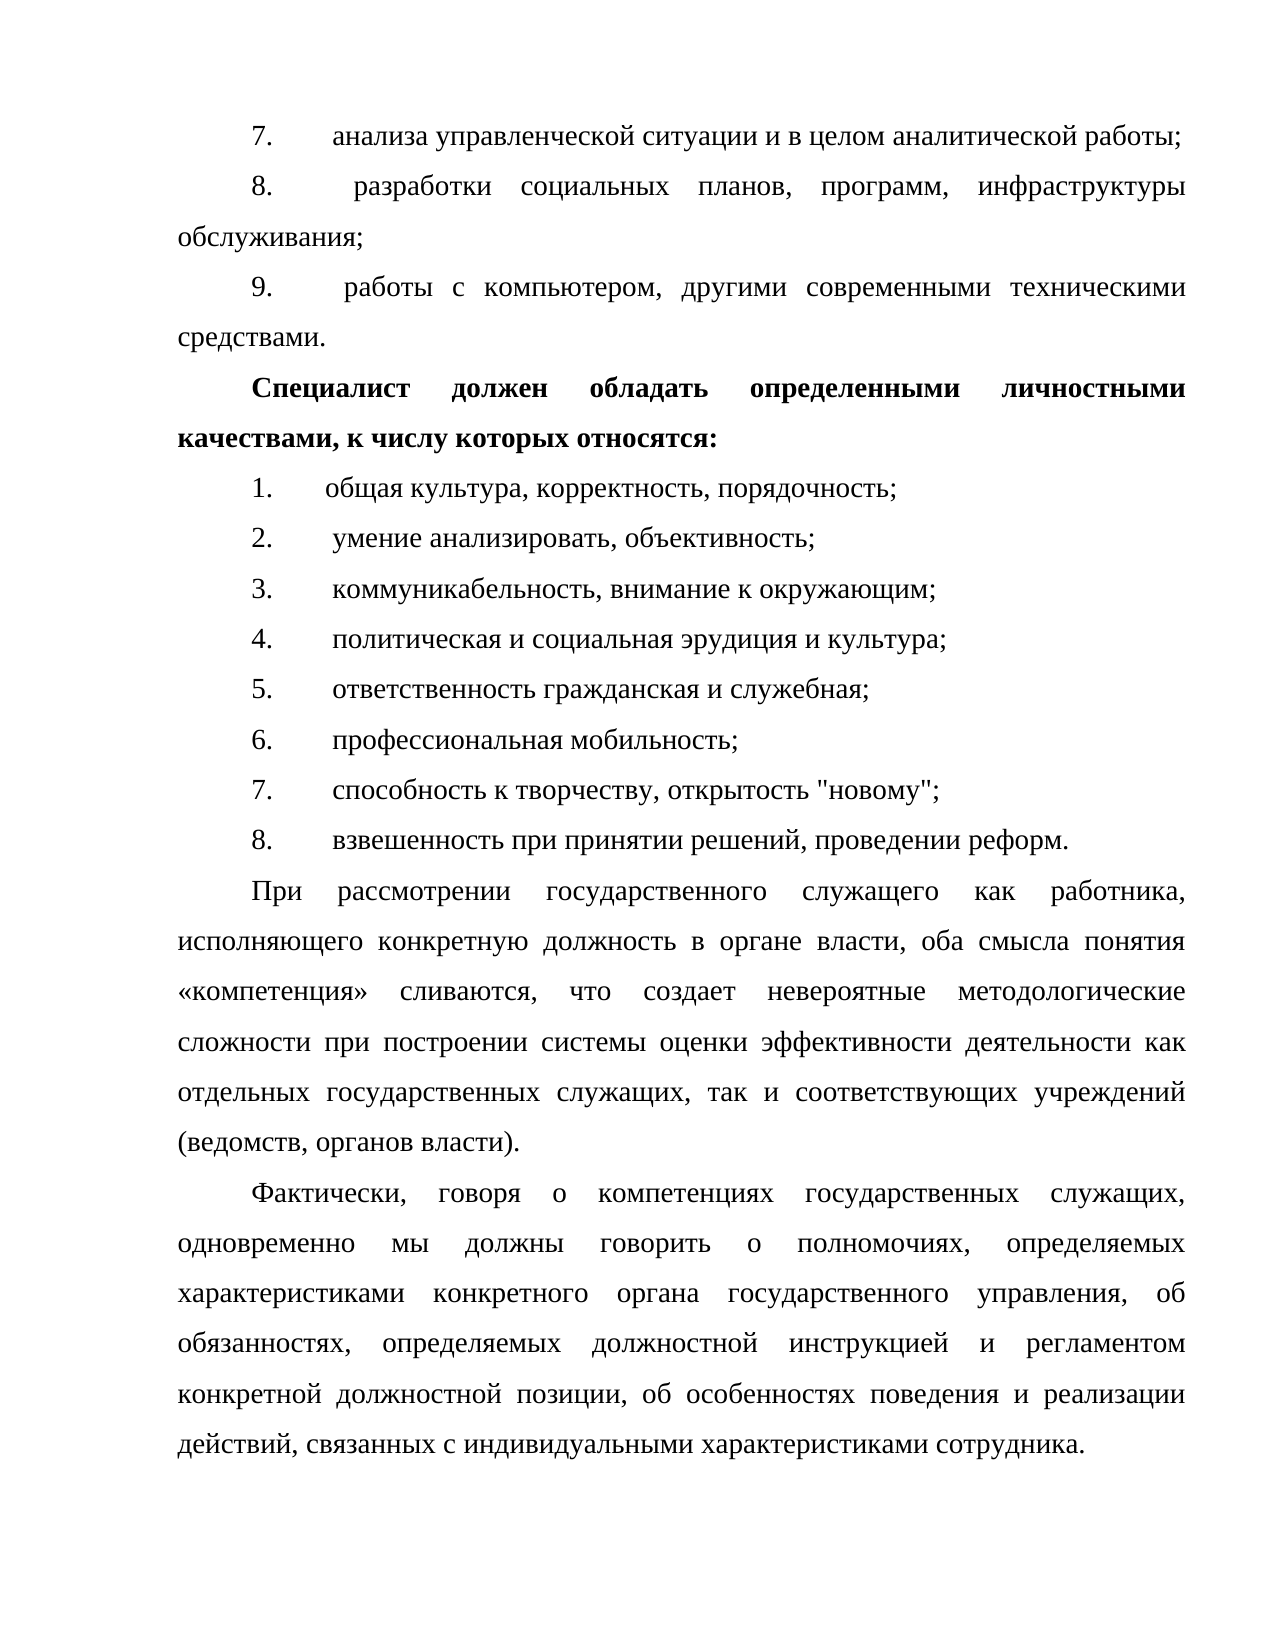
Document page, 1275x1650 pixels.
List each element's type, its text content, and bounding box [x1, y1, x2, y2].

list работы с компьютером, другими современными техническими средствами. [177, 269, 1186, 353]
text Специалист должен обладать определенными личностными качествами, к числу которых относятся: [177, 370, 1186, 453]
list способность к творчеству, открытость "новому"; [177, 772, 1186, 806]
list профессиональная мобильность; [177, 722, 1186, 755]
list взвешенность при принятии решений, проведении реформ. [177, 822, 1186, 856]
list политическая и социальная эрудиция и культура; [177, 621, 1186, 655]
list умение анализировать, объективность; [177, 521, 1186, 554]
list общая культура, корректность, порядочность; [177, 470, 1186, 504]
list ответственность гражданская и служебная; [177, 672, 1186, 705]
text Фактически, говоря о компетенциях государственных служащих, одновременно мы должны говорить о полномочиях, определяемых характеристиками конкретного органа государственного управления, об обязанностях, определяемых должностной инструкцией и регламентом конкретной должностной позиции, об особенностях поведения и реализации действий, связанных с индивидуальными характеристиками сотрудника. [177, 1175, 1186, 1460]
list разработки социальных планов, программ, инфраструктуры обслуживания; [177, 168, 1186, 252]
list анализа управленческой ситуации и в целом аналитической работы; [177, 118, 1186, 152]
list коммуникабельность, внимание к окружающим; [177, 571, 1186, 604]
text При рассмотрении государственного служащего как работника, исполняющего конкретную должность в органе власти, оба смысла понятия «компетенция» сливаются, что создает невероятные методологические сложности при построении системы оценки эффективности деятельности как отдельных государственных служащих, так и соответствующих учреждений (ведомств, органов власти). [177, 873, 1186, 1158]
